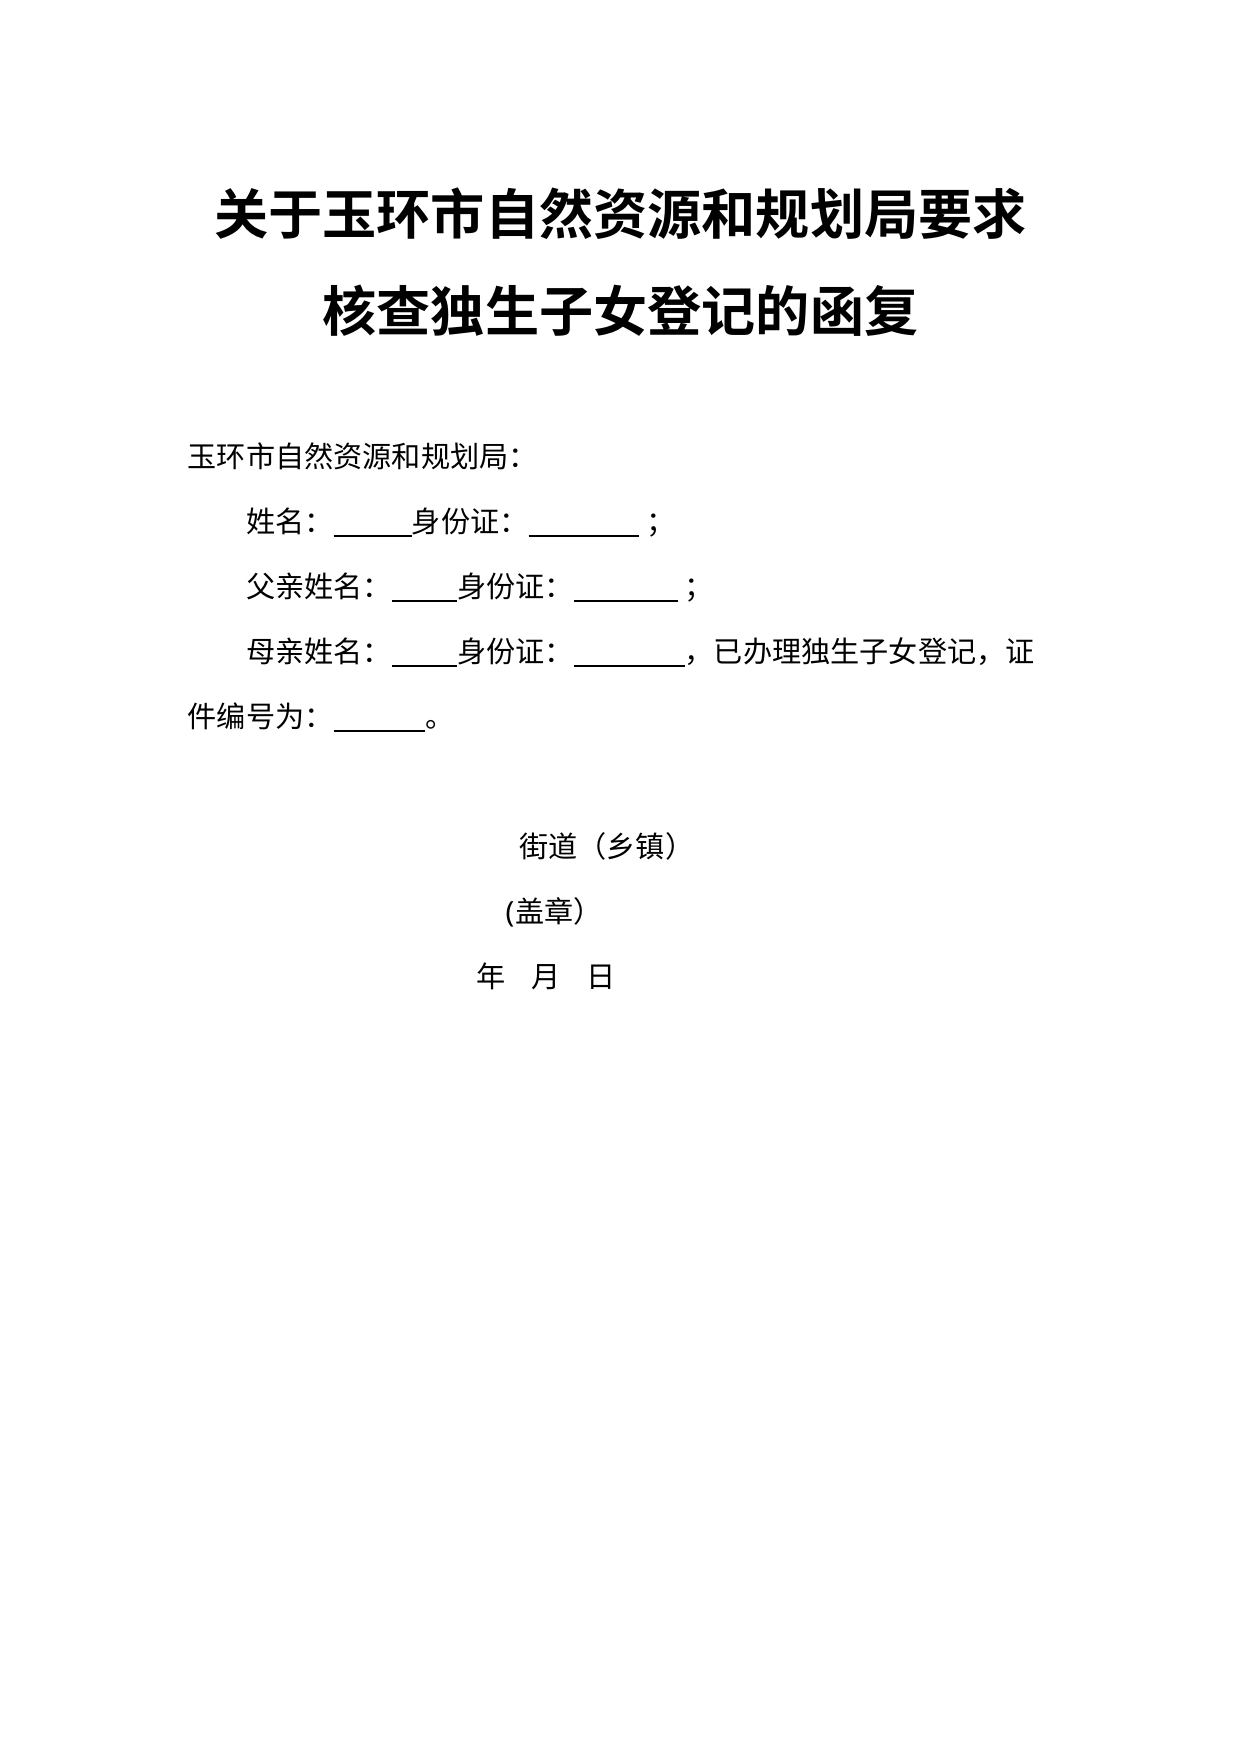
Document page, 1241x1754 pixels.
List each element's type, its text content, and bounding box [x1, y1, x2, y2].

text 母亲姓名： 身份证： ，已办理独生子女登记，证件编号为： 。 [187, 617, 1053, 747]
text 玉环市自然资源和规划局： [187, 422, 1053, 487]
text (盖章） [187, 877, 1053, 942]
text 父亲姓名： 身份证： ； [187, 552, 1053, 617]
text 关于玉环市自然资源和规划局要求核查独生子女登记的函复 [187, 162, 1053, 357]
text 街道（乡镇） [187, 812, 1053, 877]
text 年 月 日 [187, 942, 1053, 1007]
text 姓名： 身份证： ； [187, 487, 1053, 552]
